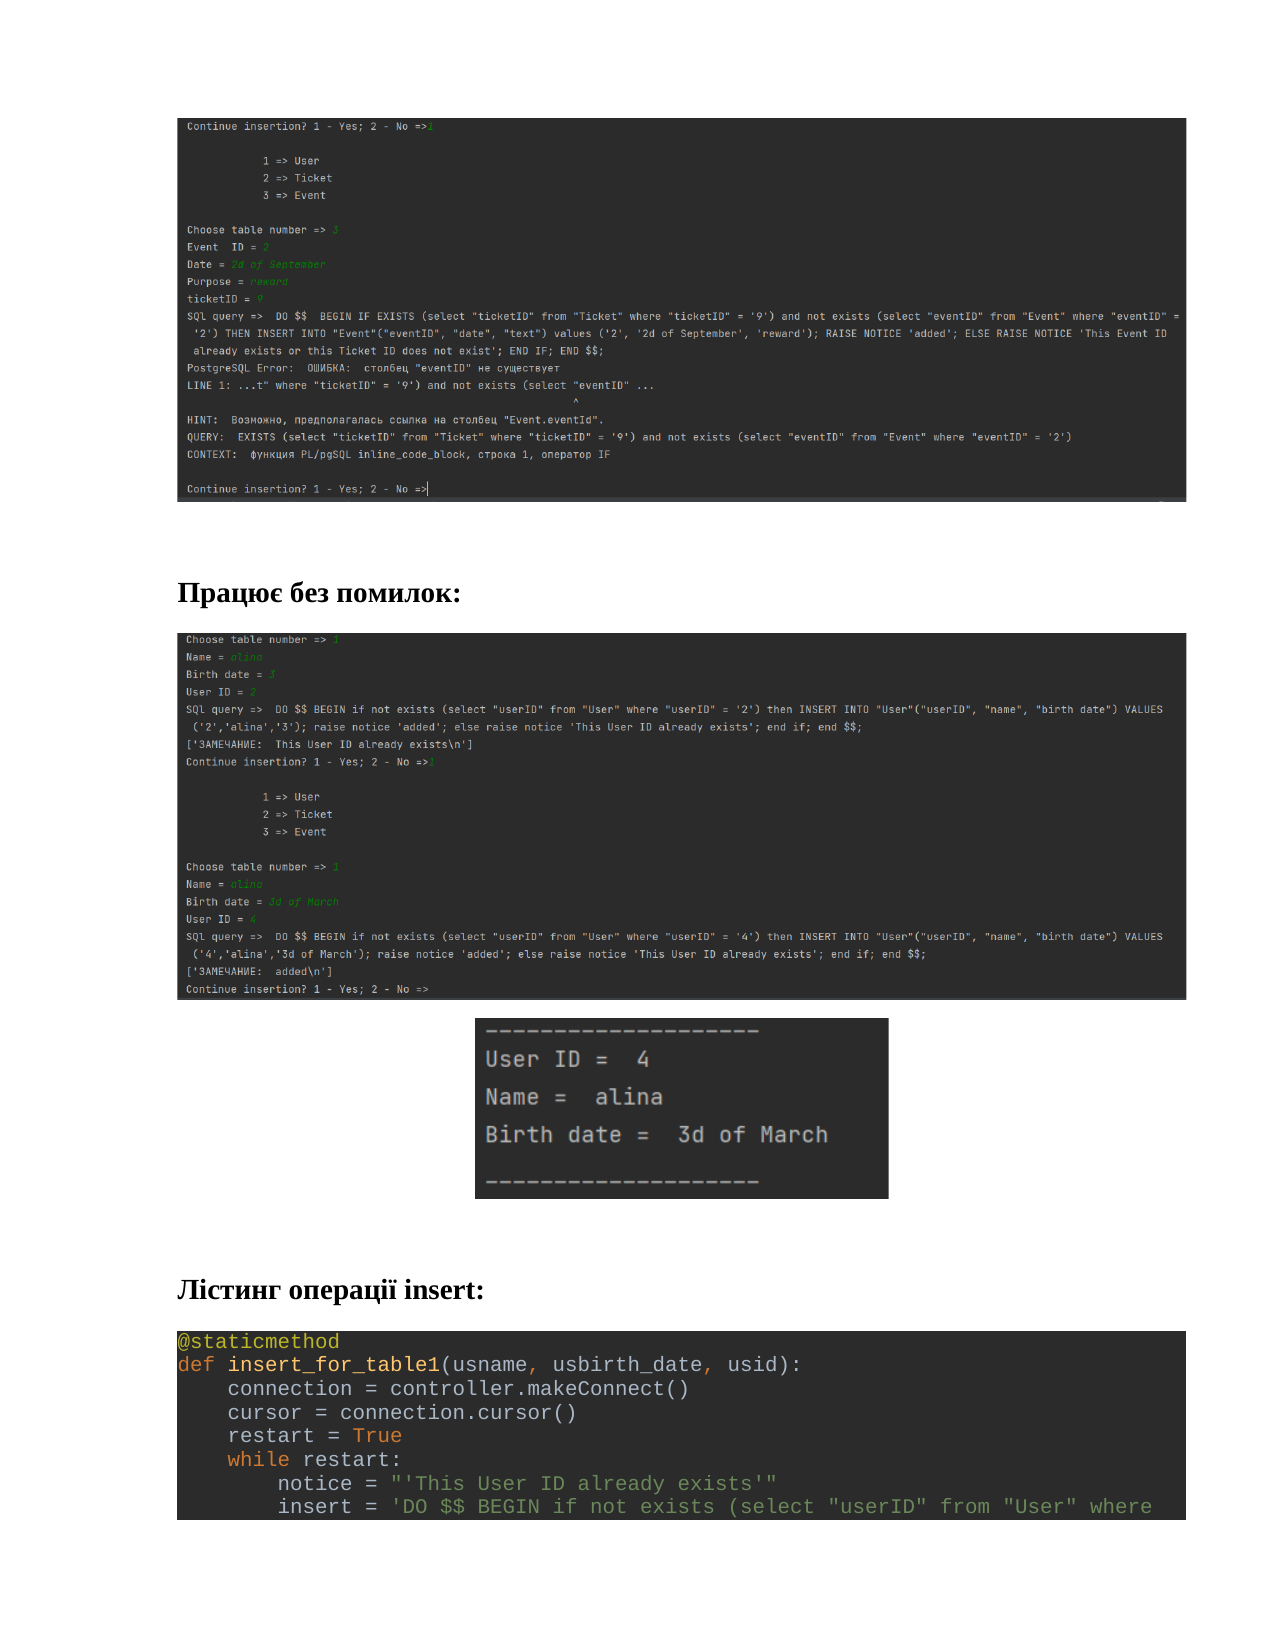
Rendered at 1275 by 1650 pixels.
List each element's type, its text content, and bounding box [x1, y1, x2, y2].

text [177, 1331, 1186, 1520]
picture [177, 118, 1187, 502]
text Лістинг операції insert: [177, 1272, 1186, 1306]
picture [177, 633, 1187, 1000]
picture [475, 1018, 889, 1199]
text Працює без помилок: [177, 575, 1186, 609]
